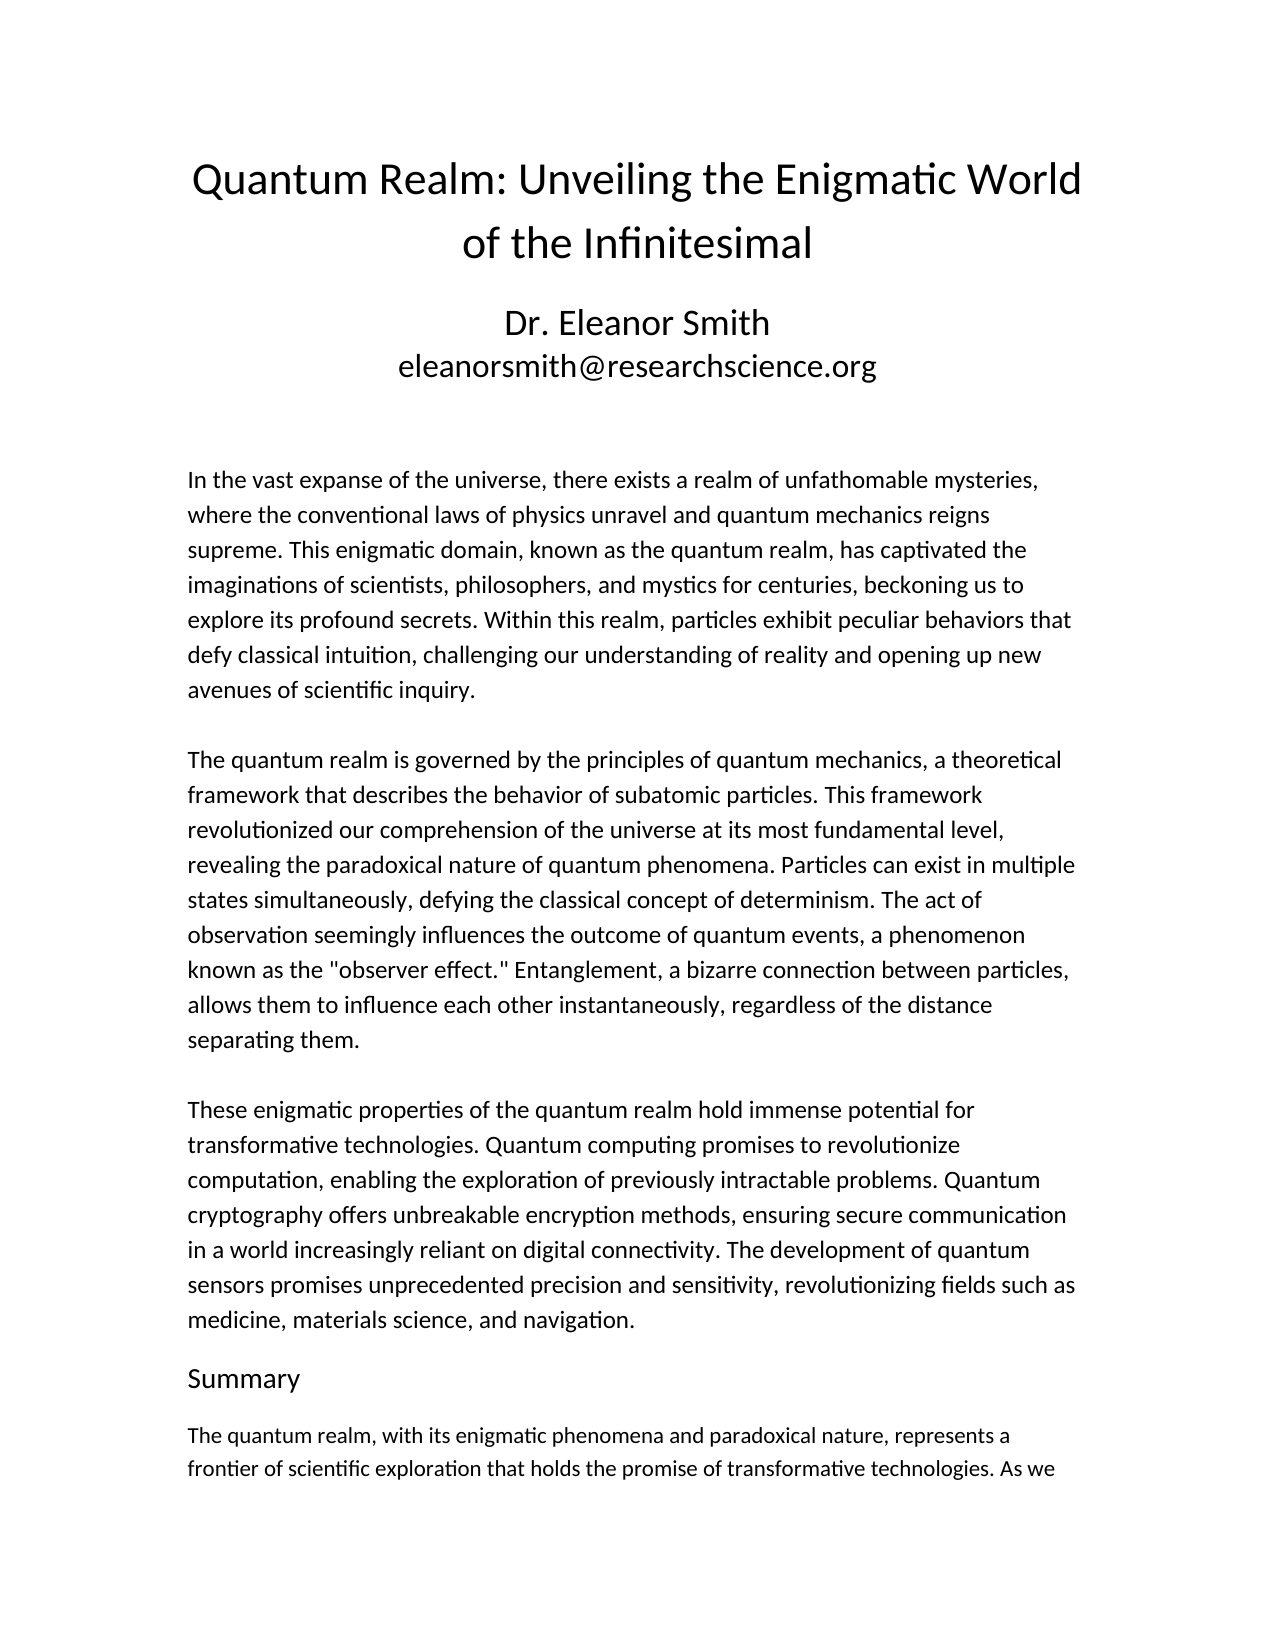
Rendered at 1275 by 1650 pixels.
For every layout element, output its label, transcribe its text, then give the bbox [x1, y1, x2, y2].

text eleanorsmith@researchscience.org [187, 345, 1087, 386]
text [187, 1421, 1087, 1482]
text Quantum Realm: Unveiling the Enigmatic World of the Infinitesimal [187, 150, 1087, 270]
text In the vast expanse of the universe, there exists a realm of unfathomable mysteries, where the conventional laws of physics unravel and quantum mechanics reigns supreme. This enigmatic domain, known as the quantum realm, has captivated the imaginations of scientists, philosophers, and mystics for centuries, beckoning us to explore its profound secrets. Within this realm, particles exhibit peculiar behaviors that defy classical intuition, challenging our understanding of reality and opening up new avenues of scientific inquiry. The quantum realm is governed by the principles of quantum mechanics, a theoretical framework that describes the behavior of subatomic particles. This framework revolutionized our comprehension of the universe at its most fundamental level, revealing the paradoxical nature of quantum phenomena. Particles can exist in multiple states simultaneously, defying the classical concept of determinism. The act of observation seemingly influences the outcome of quantum events, a phenomenon known as the "observer effect." Entanglement, a bizarre connection between particles, allows them to influence each other instantaneously, regardless of the distance separating them. These enigmatic properties of the quantum realm hold immense potential for transformative technologies. Quantum computing promises to revolutionize computation, enabling the exploration of previously intractable problems. Quantum cryptography offers unbreakable encryption methods, ensuring secure communication in a world increasingly reliant on digital connectivity. The development of quantum sensors promises unprecedented precision and sensitivity, revolutionizing fields such as medicine, materials science, and navigation. [187, 464, 1087, 1334]
text Dr. Eleanor Smith [187, 299, 1087, 345]
text Summary [187, 1360, 1087, 1395]
